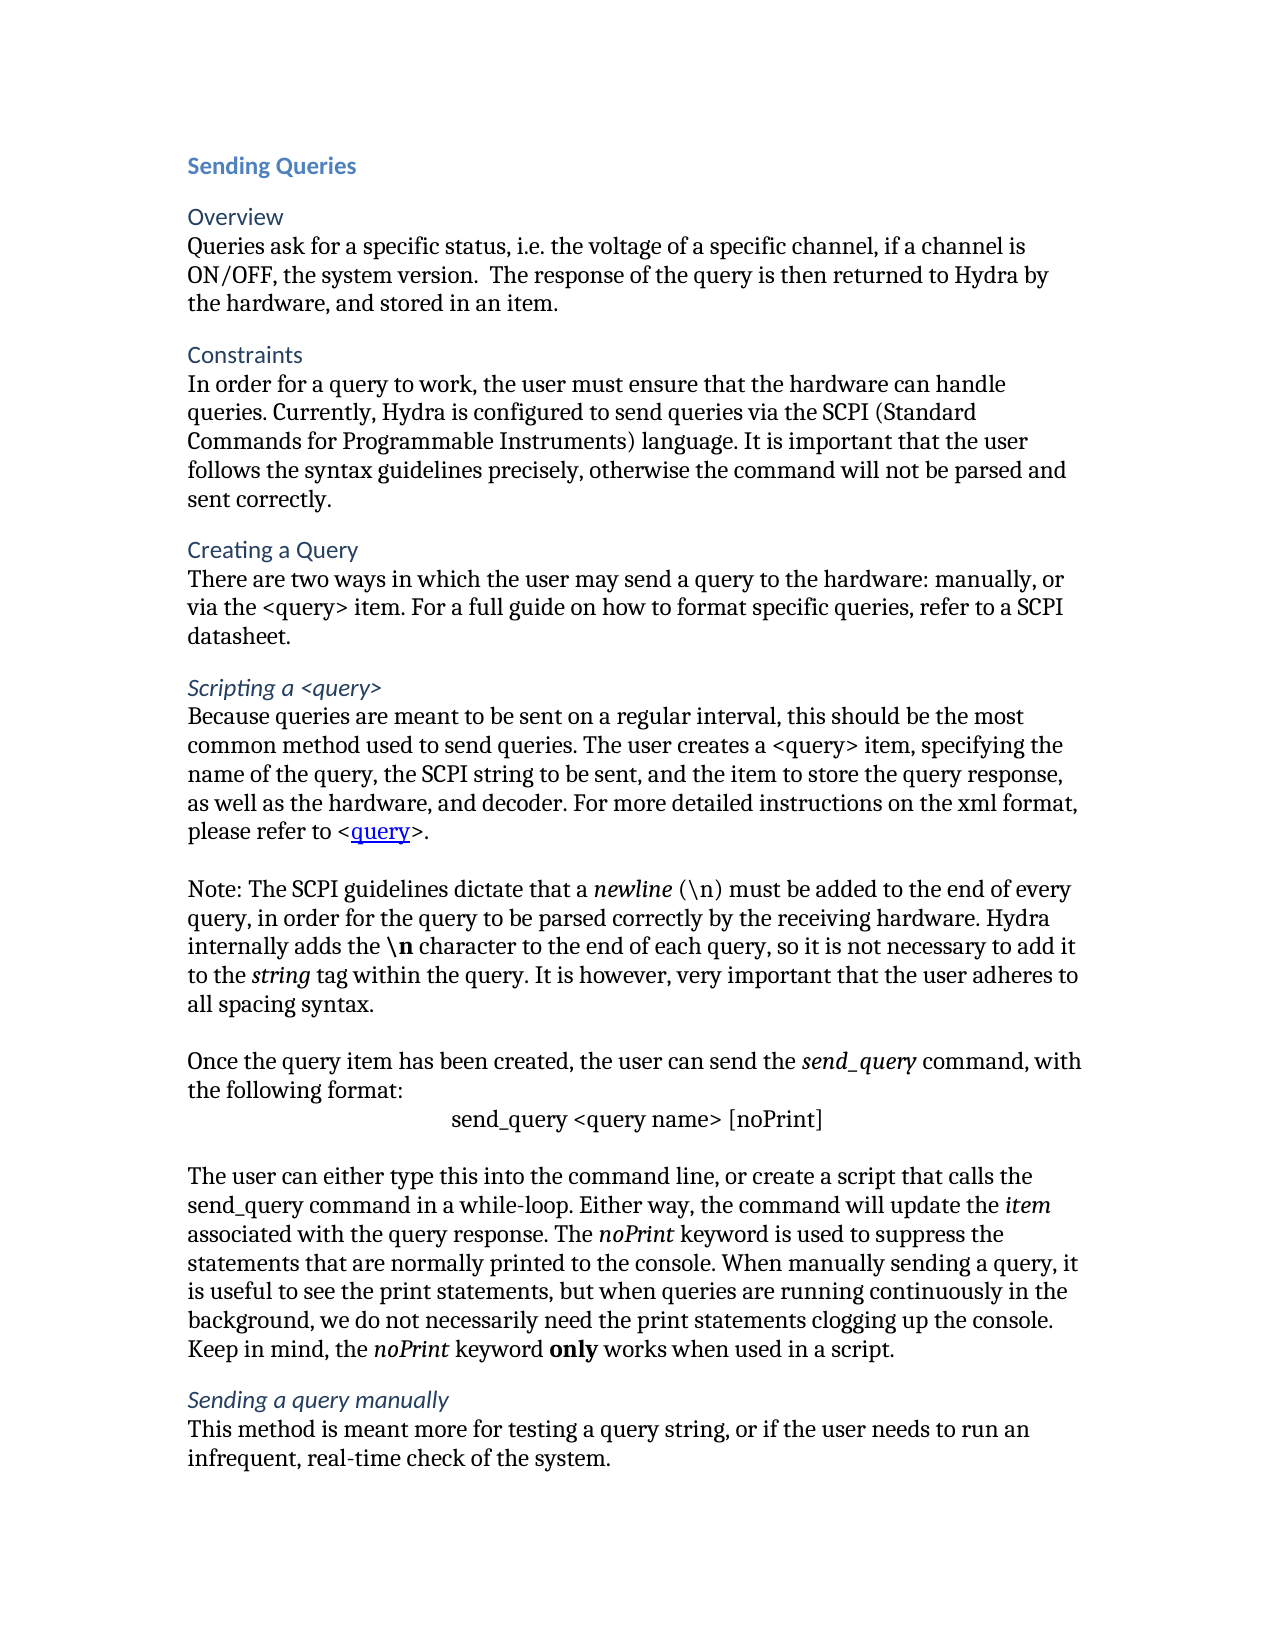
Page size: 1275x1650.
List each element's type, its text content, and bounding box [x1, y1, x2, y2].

text In order for a query to work, the user must ensure that the hardware can handle queries. Currently, Hydra is configured to send queries via the SCPI (Standard Commands for Programmable Instruments) language. It is important that the user follows the syntax guidelines precisely, otherwise the command will not be parsed and sent correctly. [187, 369, 1087, 513]
text There are two ways in which the user may send a query to the hardware: manually, or via the <query> item. For a full guide on how to format specific queries, refer to a SCPI datasheet. [187, 564, 1087, 651]
subtitle Scripting a <query> [187, 672, 1087, 702]
text The user can either type this into the command line, or create a script that calls the send_query command in a while-loop. Either way, the command will update the item associated with the query response. The noPrint keyword is used to suppress the statements that are normally printed to the console. When manually sending a query, it is useful to see the print statements, but when queries are running continuously in the background, we do not necessarily need the print statements clogging up the console. Keep in mind, the noPrint keyword only works when used in a script. [187, 1162, 1087, 1363]
text This method is meant more for testing a query string, or if the user needs to run an infrequent, real-time check of the system. [187, 1415, 1087, 1472]
subtitle Overview [187, 201, 1087, 232]
subtitle Constraints [187, 339, 1087, 369]
text Note: The SCPI guidelines dictate that a newline (\n) must be added to the end of every query, in order for the query to be parsed correctly by the receiving hardware. Hydra internally adds the \n character to the end of each query, so it is not necessary to add it to the string tag within the query. It is however, very important that the user adheres to all spacing syntax. [187, 875, 1087, 1018]
text send_query <query name> [noPrint] [187, 1105, 1087, 1133]
subtitle Sending Queries [187, 150, 1087, 181]
subtitle Creating a Query [187, 534, 1087, 564]
text Once the query item has been created, the user can send the send_query command, with the following format: [187, 1047, 1087, 1105]
text Because queries are meant to be sent on a regular interval, this should be the most common method used to send queries. The user creates a <query> item, specifying the name of the query, the SCPI string to be sent, and the item to store the query response, as well as the hardware, and decoder. For more detailed instructions on the xml format, please refer to <query>. [187, 702, 1087, 846]
text Queries ask for a specific status, i.e. the voltage of a specific channel, if a channel is ON/OFF, the system version. The response of the query is then returned to Hydra by the hardware, and stored in an item. [187, 232, 1087, 318]
subtitle Sending a query manually [187, 1384, 1087, 1415]
